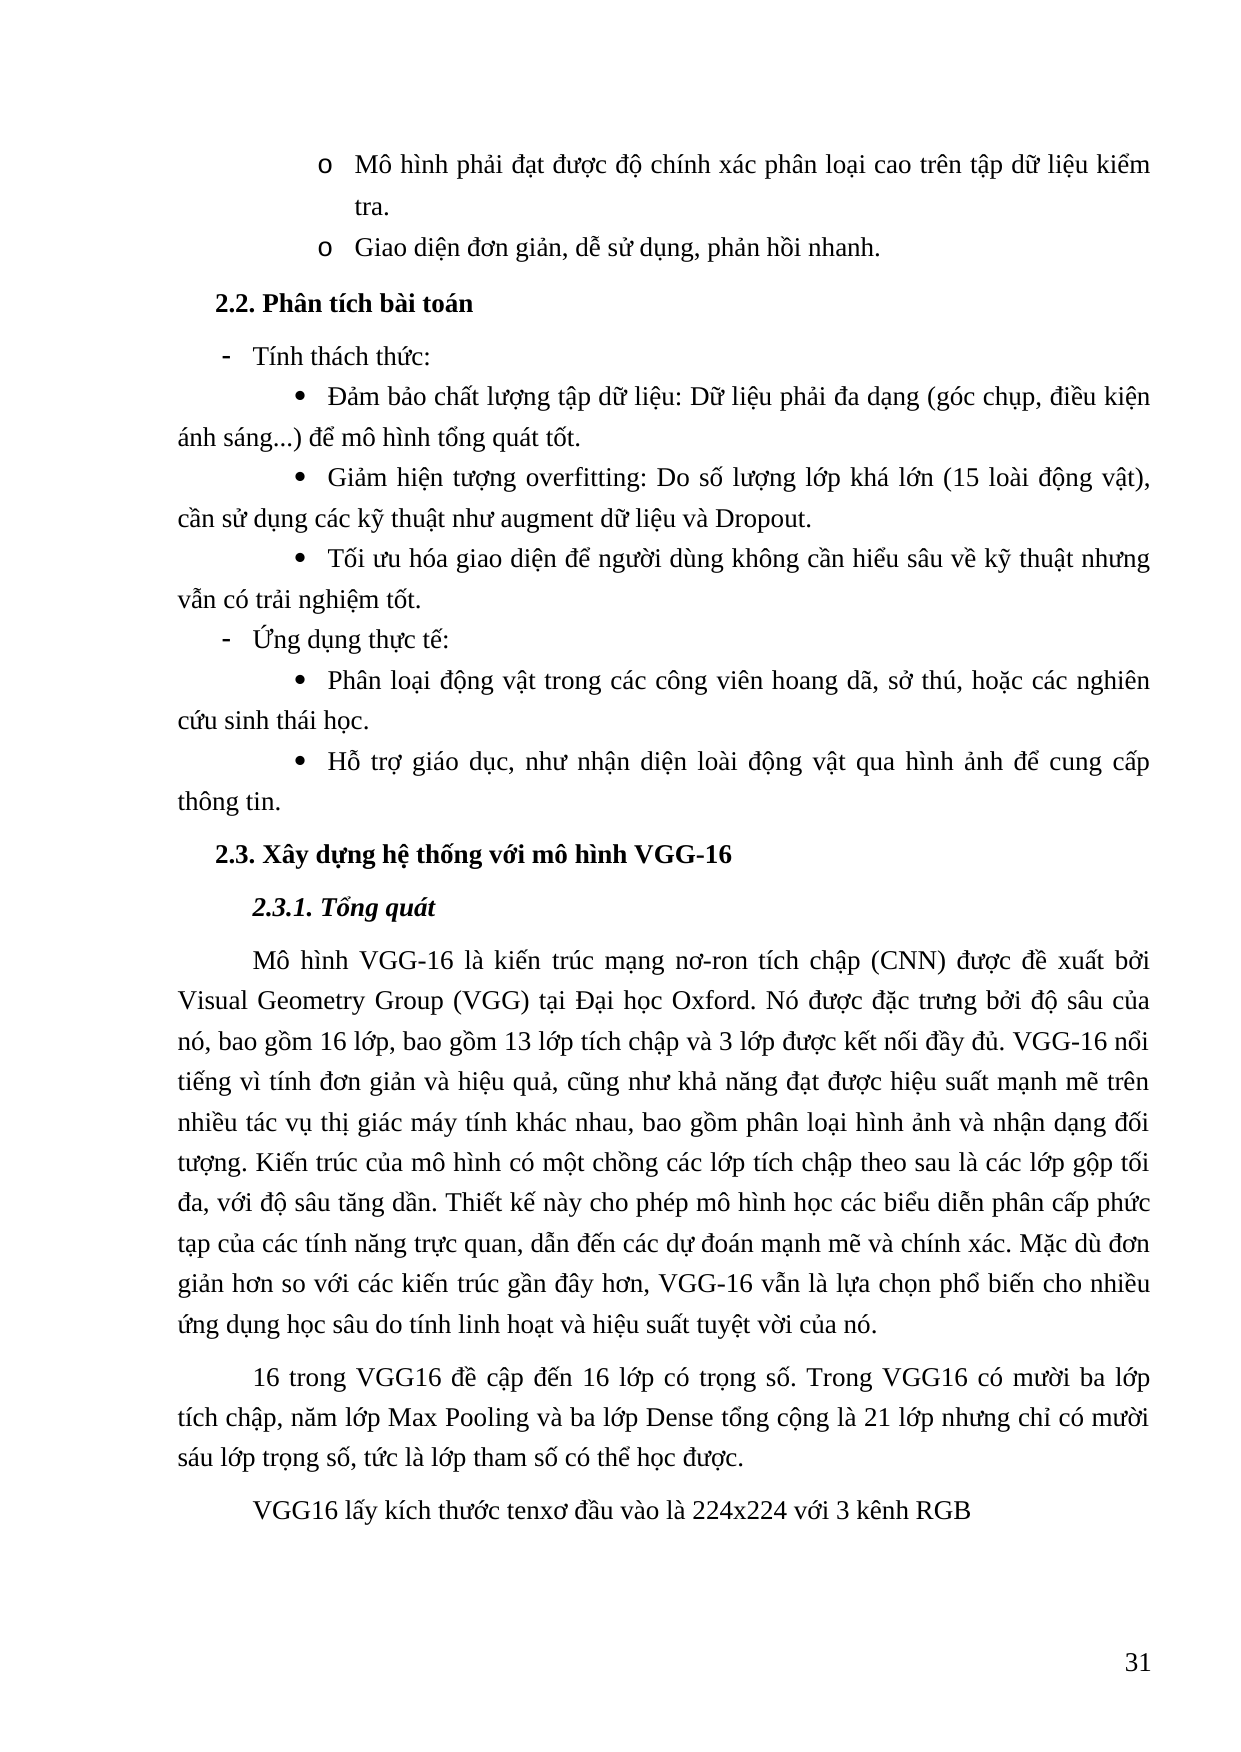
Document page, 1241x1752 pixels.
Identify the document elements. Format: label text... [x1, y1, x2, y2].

text Xây dựng hệ thống với mô hình VGG-16 [215, 838, 1152, 869]
list Hỗ trợ giáo dục, như nhận diện loài động vật qua hình ảnh để cung cấp thông tin. [177, 745, 1152, 816]
text Phân tích bài toán [215, 287, 1152, 318]
list Ứng dụng thực tế: [177, 623, 1152, 654]
list Mô hình phải đạt được độ chính xác phân loại cao trên tập dữ liệu kiểm tra. [317, 148, 1152, 222]
list Phân loại động vật trong các công viên hoang dã, sở thú, hoặc các nghiên cứu sinh thái học. [177, 664, 1152, 735]
list Tính thách thức: [177, 340, 1152, 371]
list Tối ưu hóa giao diện để người dùng không cần hiểu sâu về kỹ thuật nhưng vẫn có trải nghiệm tốt. [177, 542, 1152, 614]
text Tổng quát [252, 891, 1152, 922]
list Giảm hiện tượng overfitting: Do số lượng lớp khá lớn (15 loài động vật), cần sử dụng các kỹ thuật như augment dữ liệu và Dropout. [177, 461, 1152, 533]
list Đảm bảo chất lượng tập dữ liệu: Dữ liệu phải đa dạng (góc chụp, điều kiện ánh sáng...) để mô hình tổng quát tốt. [177, 380, 1152, 452]
text Mô hình VGG-16 là kiến ​​trúc mạng nơ-ron tích chập (CNN) được đề xuất bởi Visual Geometry Group (VGG) tại Đại học Oxford. Nó được đặc trưng bởi độ sâu của nó, bao gồm 16 lớp, bao gồm 13 lớp tích chập và 3 lớp được kết nối đầy đủ. VGG-16 nổi tiếng vì tính đơn giản và hiệu quả, cũng như khả năng đạt được hiệu suất mạnh mẽ trên nhiều tác vụ thị giác máy tính khác nhau, bao gồm phân loại hình ảnh và nhận dạng đối tượng. Kiến trúc của mô hình có một chồng các lớp tích chập theo sau là các lớp gộp tối đa, với độ sâu tăng dần. Thiết kế này cho phép mô hình học các biểu diễn phân cấp phức tạp của các tính năng trực quan, dẫn đến các dự đoán mạnh mẽ và chính xác. Mặc dù đơn giản hơn so với các kiến ​​trúc gần đây hơn, VGG-16 vẫn là lựa chọn phổ biến cho nhiều ứng dụng học sâu do tính linh hoạt và hiệu suất tuyệt vời của nó. [177, 944, 1152, 1339]
text 16 trong VGG16 đề cập đến 16 lớp có trọng số. Trong VGG16 có mười ba lớp tích chập, năm lớp Max Pooling và ba lớp Dense tổng cộng là 21 lớp nhưng chỉ có mười sáu lớp trọng số, tức là lớp tham số có thể học được. [177, 1361, 1152, 1473]
text VGG16 lấy kích thước tenxơ đầu vào là 224x224 với 3 kênh RGB [177, 1494, 1152, 1526]
list Giao diện đơn giản, dễ sử dụng, phản hồi nhanh. [317, 231, 1152, 264]
